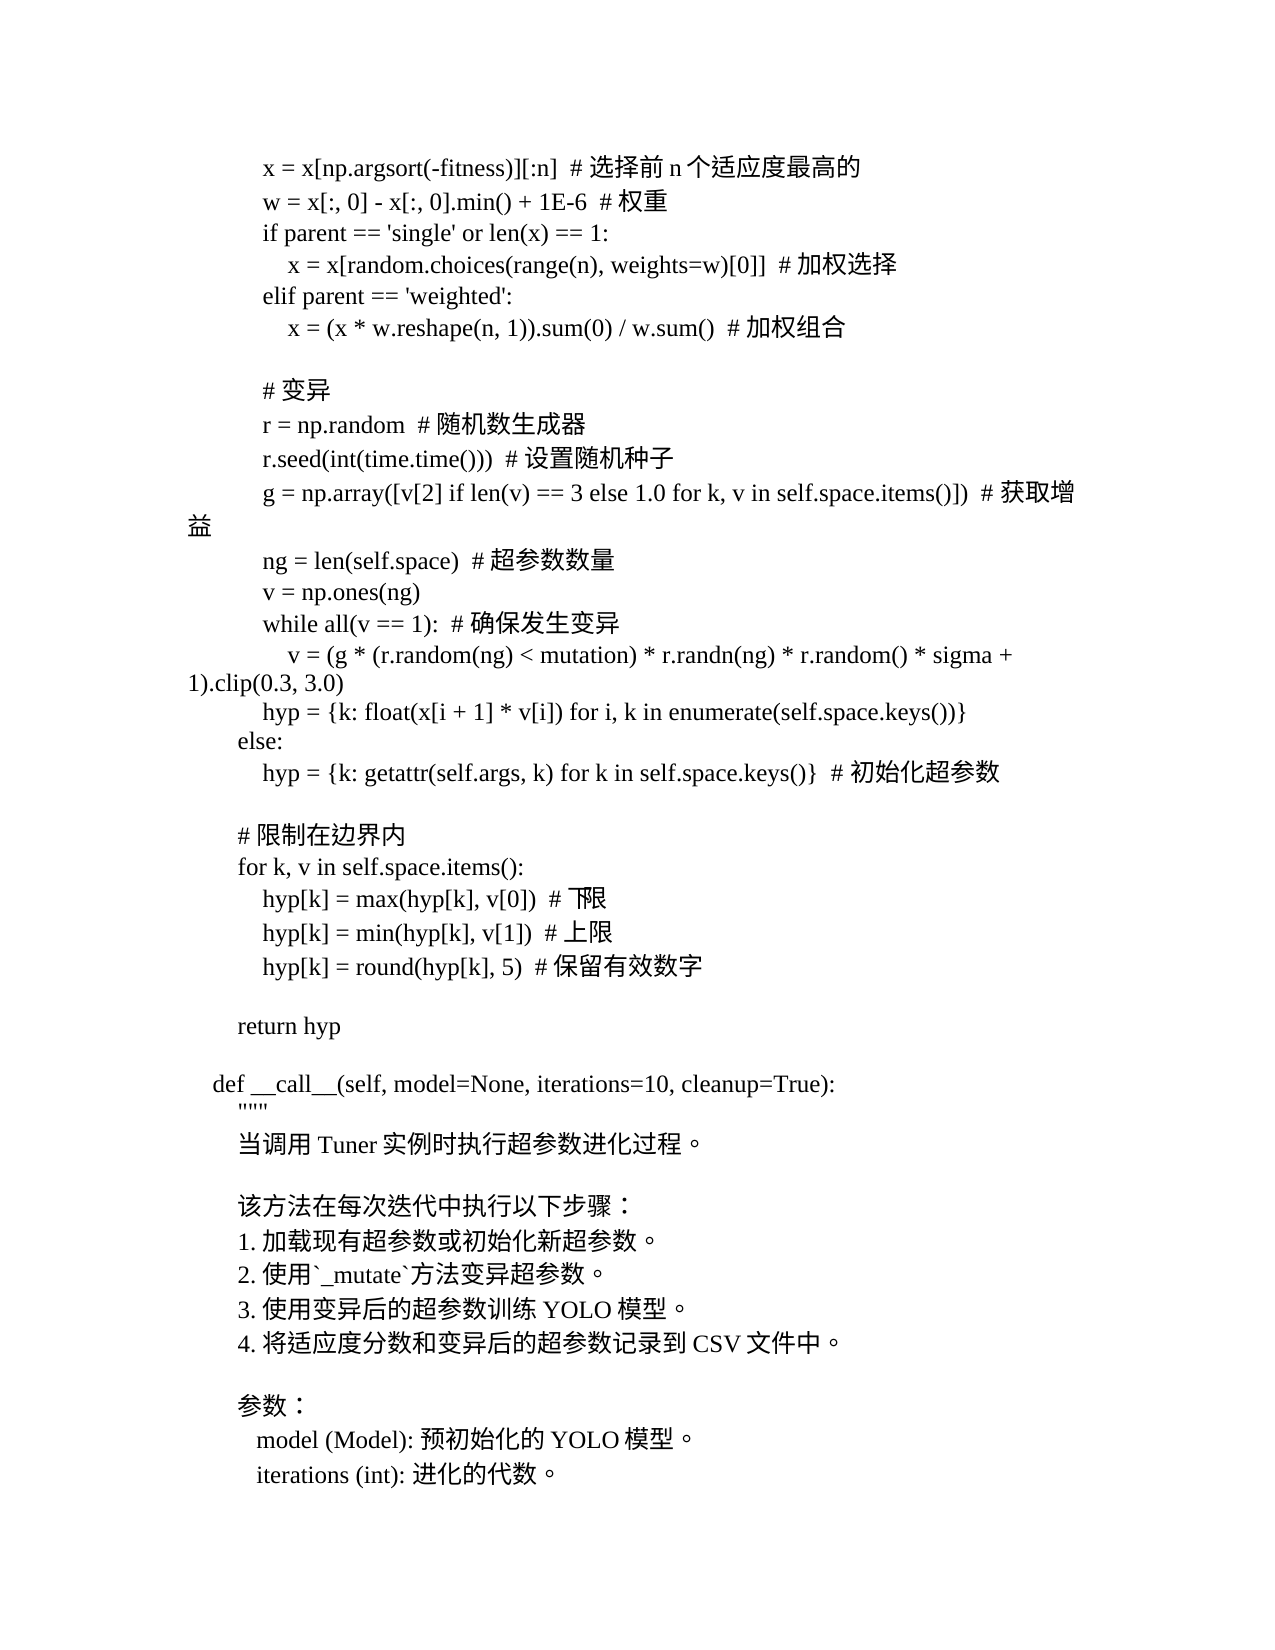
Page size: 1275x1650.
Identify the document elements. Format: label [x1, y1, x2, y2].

text [187, 150, 1087, 1490]
